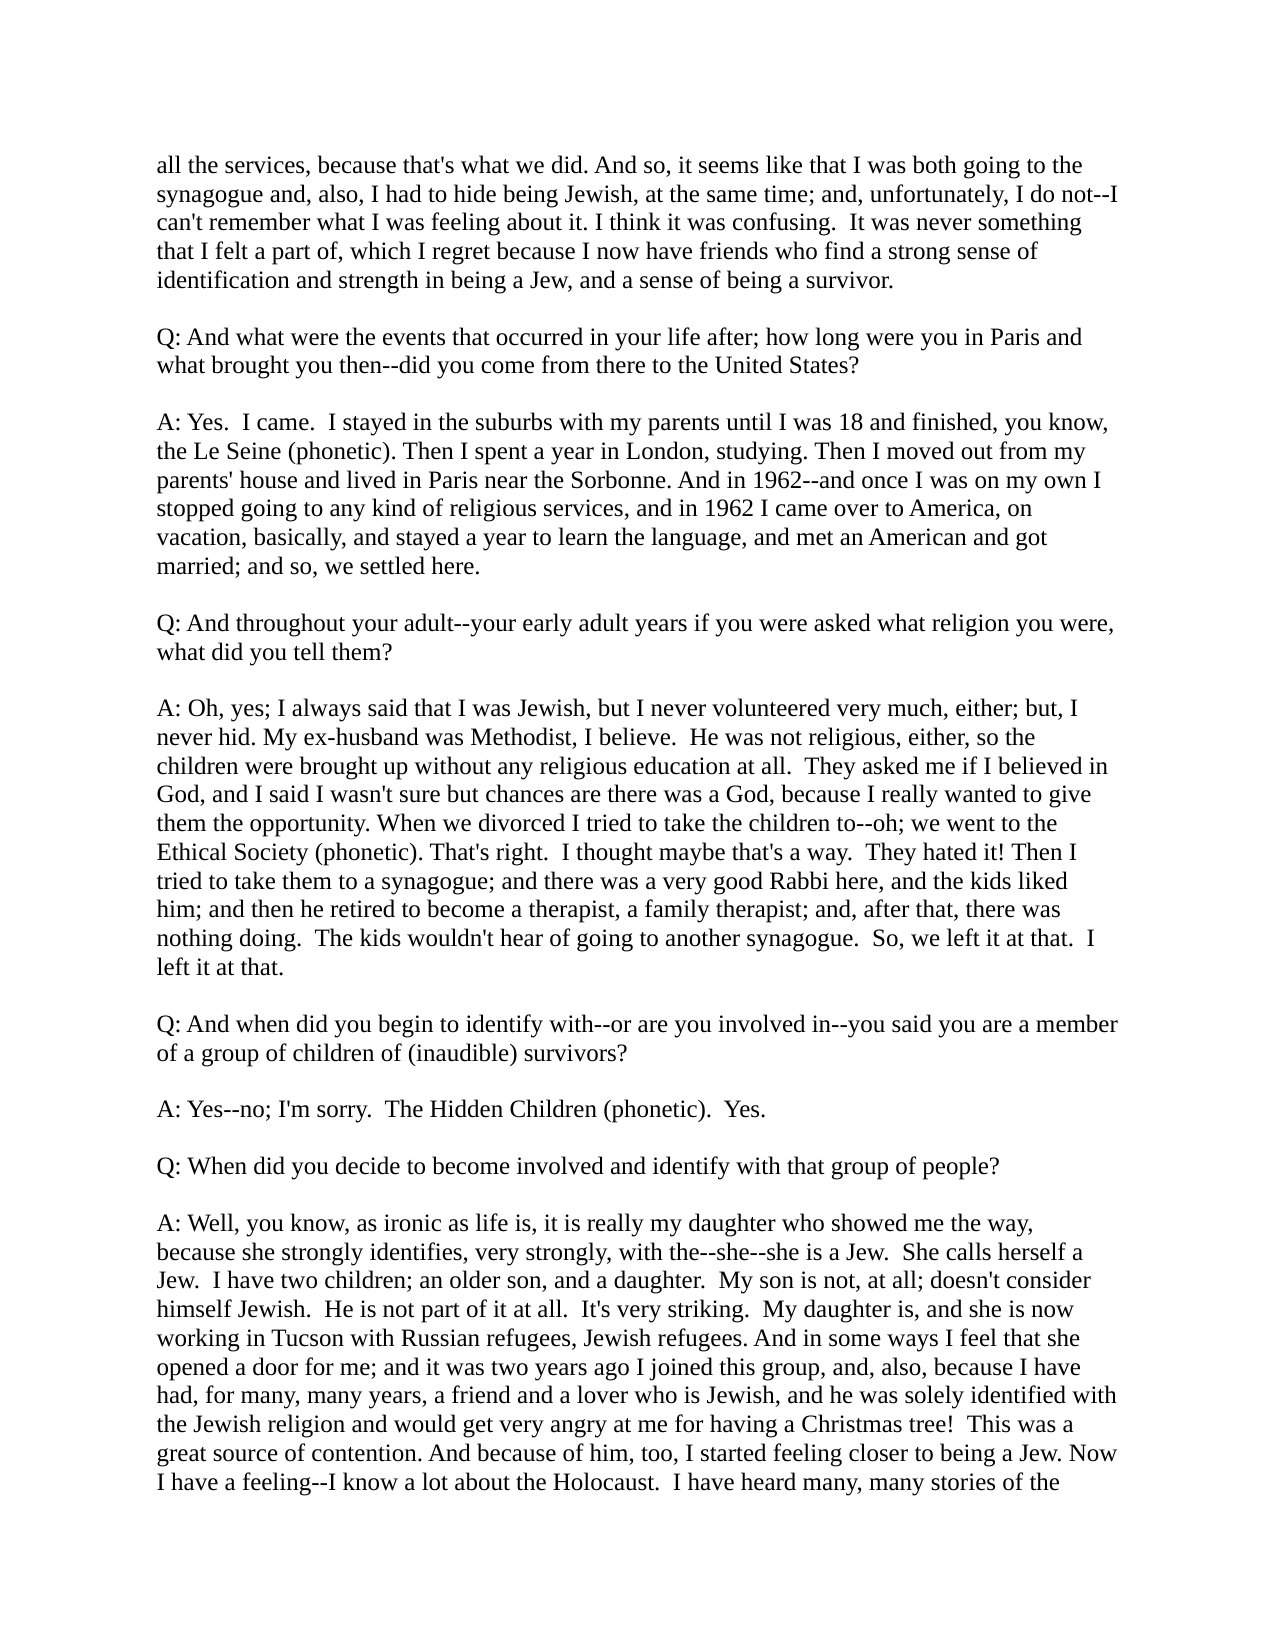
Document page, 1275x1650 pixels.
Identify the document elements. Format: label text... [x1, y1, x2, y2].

text Q: And what were the events that occurred in your life after; how long were you in Paris and what brought you then--did you come from there to the United States? [156, 524, 1118, 581]
text A: Yes. I came. I stayed in the suburbs with my parents until I was 18 and finished, you know, the Le Seine (phonetic). Then I spent a year in London, studying. Then I moved out from my parents' house and lived in Paris near the Sorbonne. And in 1962--and once I was on my own I stopped going to any kind of religious services, and in 1962 I came over to America, on vacation, basically, and stayed a year to learn the language, and met an American and got [156, 610, 1118, 754]
text Q: And throughout your adult--your early adult years if you were asked what religion you were, what did you tell them? [156, 811, 1118, 869]
text A: Again, you see, I really don't have much information. I think--I was also taught to hide, and it was very confusing, because--I became a Girl Scout, and I remember going to see a priest who was holding this Girl Scout group, and my mother telling me to tell him that we were Russian Orthodox. So, I trot in his office and he asked me what my religion is--and I think it was a Catholic group--and so, I tell him; and he asked me questions about it, and I couldn't answer; I had no idea; and he got angry at me and told me it was bad to lie. So, I went away in tears and joined a Protestant group--but, I went to church with them, too. You know, I went to all the services, because that's what we did. And so, it seems like that I was both going to the synagogue and, also, I had to hide being Jewish, at the same time; and, unfortunately, I do not--I can't remember what I was feeling about it. I think it was confusing. It was never something that I felt a part of, which I regret because I now have friends who find a strong sense of identification and strength in being a Jew, and a sense of being a survivor. [156, 150, 1118, 495]
text Q: And when did you begin to identify with--or are you involved in--you said you are a member of a group of children of (inaudible) survivors? [156, 1214, 1118, 1271]
text Q: When did you decide to become involved and identify with that group of people? [156, 1357, 1118, 1386]
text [156, 1415, 1118, 1472]
text A: Oh, yes; I always said that I was Jewish, but I never volunteered very much, either; but, I never hid. My ex-husband was Methodist, I believe. He was not religious, either, so the children were brought up without any religious education at all. They asked me if I believed in God, and I said I wasn't sure but chances are there was a God, because I really wanted to give them the opportunity. When we divorced I tried to take the children to--oh; we went to the Ethical Society (phonetic). That's right. I thought maybe that's a way. They hated it! Then I tried to take them to a synagogue; and there was a very good Rabbi here, and the kids liked him; and then he retired to become a therapist, a family therapist; and, after that, there was nothing doing. The kids wouldn't hear of going to another synagogue. So, we left it at that. I left it at that. [156, 897, 1118, 1185]
text A: Yes--no; I'm sorry. The Hidden Children (phonetic). Yes. [156, 1300, 1118, 1329]
text married; and so, we settled here. [156, 754, 1118, 782]
